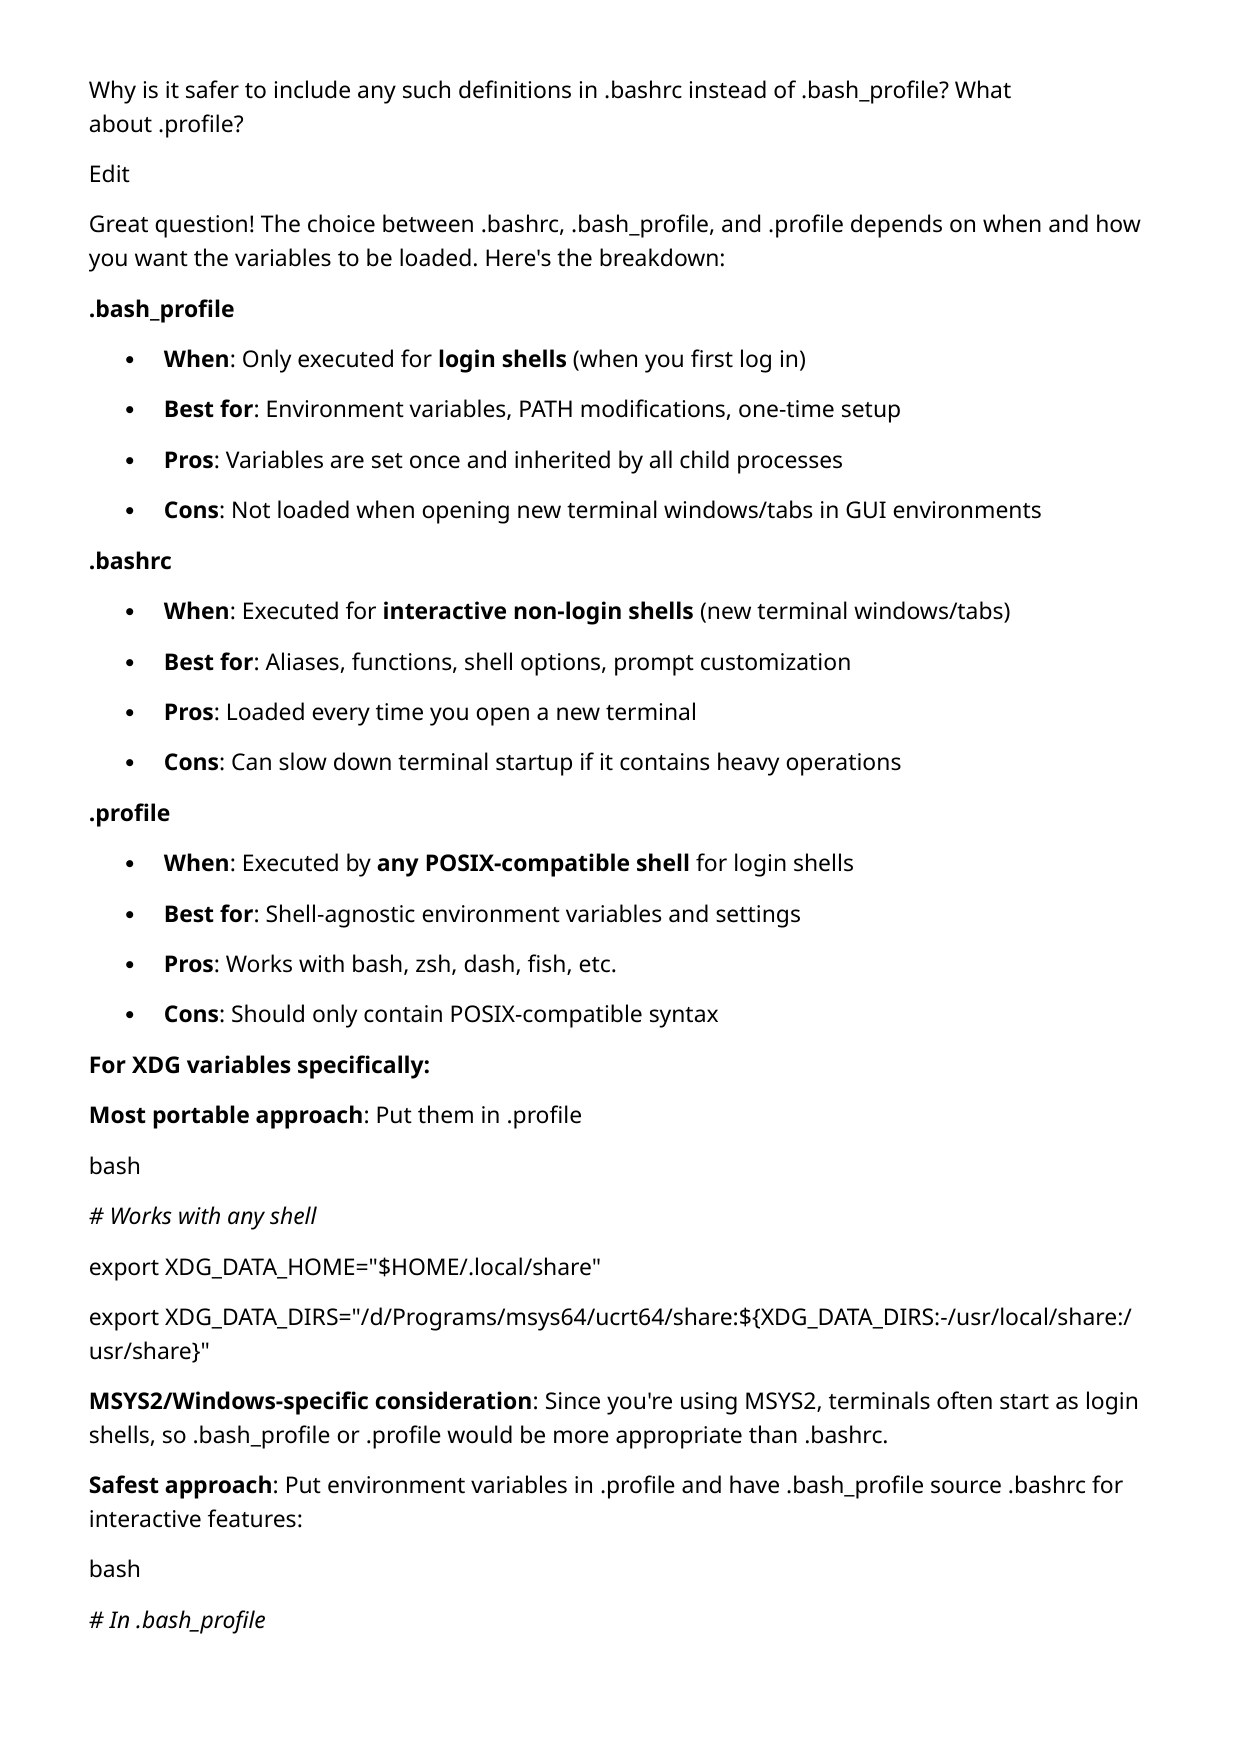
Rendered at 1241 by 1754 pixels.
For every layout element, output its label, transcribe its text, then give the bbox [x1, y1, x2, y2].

list Best for: Aliases, functions, shell options, prompt customization [126, 646, 1152, 677]
text export XDG_DATA_HOME="$HOME/.local/share" [89, 1251, 1152, 1282]
list Best for: Shell-agnostic environment variables and settings [126, 898, 1152, 929]
text Why is it safer to include any such definitions in .bashrc instead of .bash_profile? What about .profile? [89, 74, 1152, 139]
text bash [89, 1150, 1152, 1181]
list Pros: Variables are set once and inherited by all child processes [126, 444, 1152, 475]
list Cons: Should only contain POSIX-compatible syntax [126, 998, 1152, 1030]
list When: Executed for interactive non-login shells (new terminal windows/tabs) [126, 595, 1152, 626]
text .profile [89, 797, 1152, 828]
text Edit [89, 158, 1152, 189]
list When: Executed by any POSIX-compatible shell for login shells [126, 847, 1152, 878]
list Cons: Not loaded when opening new terminal windows/tabs in GUI environments [126, 494, 1152, 526]
list Best for: Environment variables, PATH modifications, one-time setup [126, 393, 1152, 425]
list Pros: Works with bash, zsh, dash, fish, etc. [126, 948, 1152, 979]
text Most portable approach: Put them in .profile [89, 1099, 1152, 1131]
text Great question! The choice between .bashrc, .bash_profile, and .profile depends on when and how you want the variables to be loaded. Here's the breakdown: [89, 208, 1152, 273]
text bash [89, 1553, 1152, 1585]
list Pros: Loaded every time you open a new terminal [126, 696, 1152, 727]
text MSYS2/Windows-specific consideration: Since you're using MSYS2, terminals often start as login shells, so .bash_profile or .profile would be more appropriate than .bashrc. [89, 1385, 1152, 1450]
list Cons: Can slow down terminal startup if it contains heavy operations [126, 746, 1152, 778]
text Safest approach: Put environment variables in .profile and have .bash_profile source .bashrc for interactive features: [89, 1469, 1152, 1534]
text export XDG_DATA_DIRS="/d/Programs/msys64/ucrt64/share:${XDG_DATA_DIRS:-/usr/local/share:/usr/share}" [89, 1301, 1152, 1366]
text For XDG variables specifically: [89, 1049, 1152, 1080]
list When: Only executed for login shells (when you first log in) [126, 343, 1152, 374]
text # In .bash_profile [89, 1604, 1152, 1635]
text .bash_profile [89, 293, 1152, 324]
text .bashrc [89, 545, 1152, 576]
text # Works with any shell [89, 1200, 1152, 1231]
